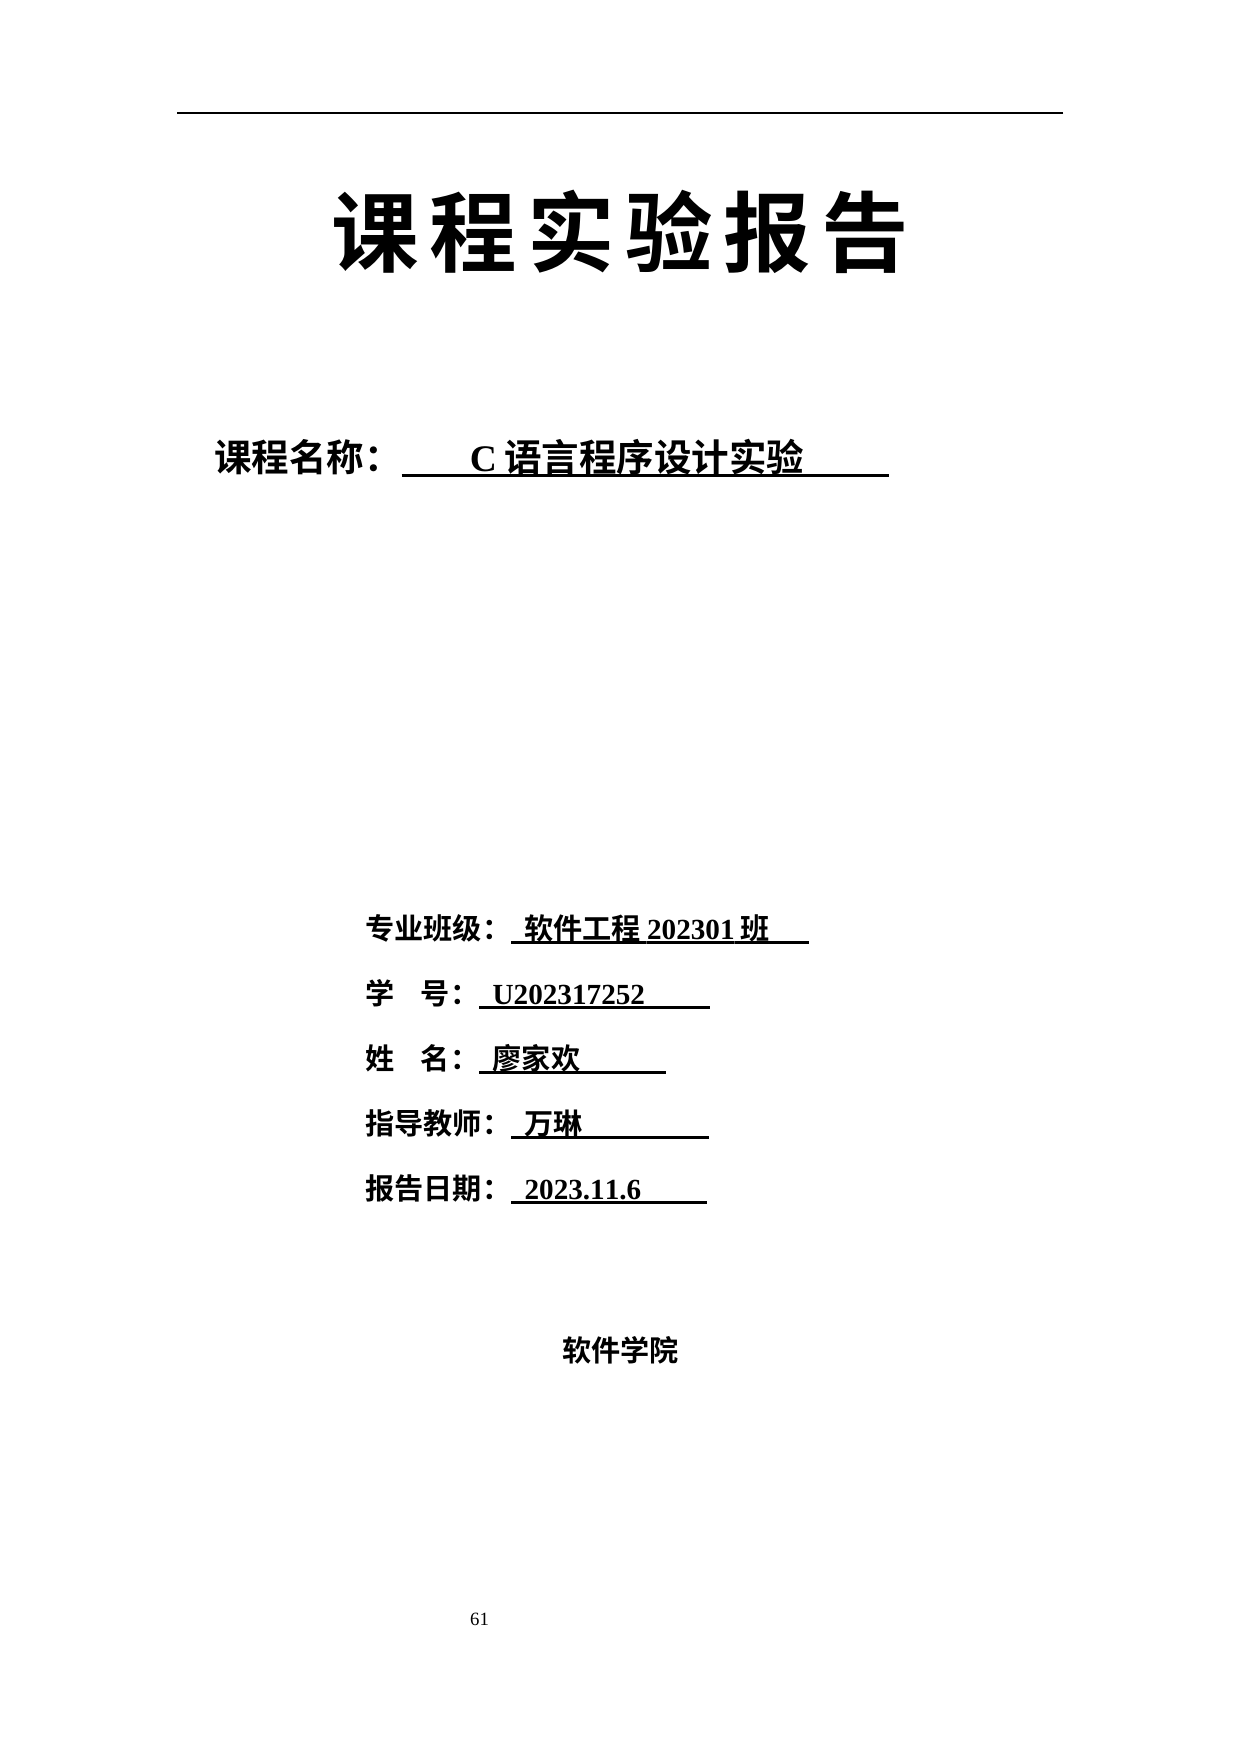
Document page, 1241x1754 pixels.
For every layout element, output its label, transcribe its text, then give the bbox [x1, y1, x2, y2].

text 课程名称： C语言程序设计实验 [177, 423, 1063, 488]
text 报告日期： 2023.11.6 [177, 1154, 1063, 1219]
text 软件学院 [177, 1316, 1063, 1381]
text 专业班级： 软件工程202301班 [177, 894, 1063, 959]
text 指导教师： 万琳 [177, 1089, 1063, 1154]
text 姓 名： 廖家欢 [177, 1024, 1063, 1089]
text 学 号： U202317252 [177, 959, 1063, 1024]
text 课 程 实 验 报 告 [177, 163, 1063, 293]
